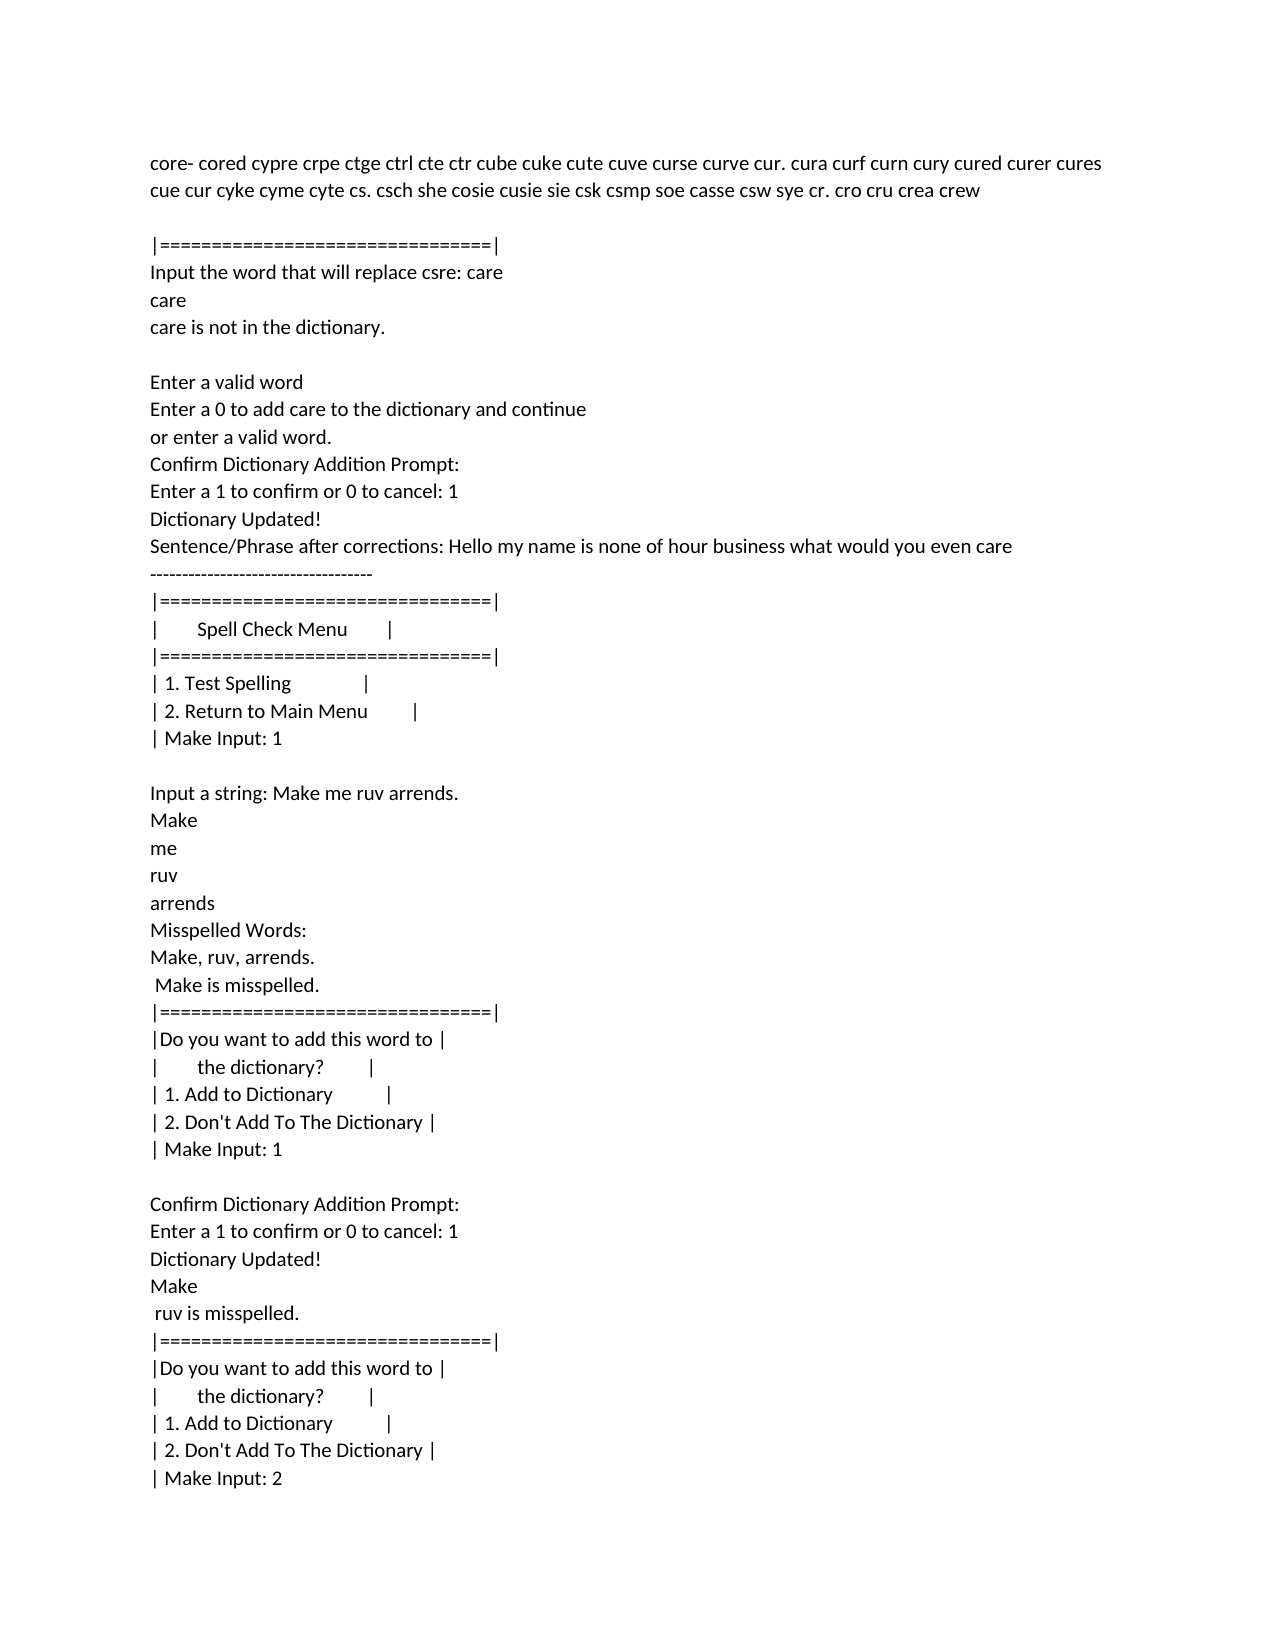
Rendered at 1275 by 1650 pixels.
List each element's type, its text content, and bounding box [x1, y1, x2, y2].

text |================================| [150, 999, 1125, 1025]
text | Spell Check Menu | [150, 616, 1125, 641]
text |================================| [150, 588, 1125, 614]
text Make is misspelled. [150, 972, 1125, 997]
text arrends [150, 890, 1125, 915]
text | 2. Don't Add To The Dictionary | [150, 1109, 1125, 1134]
text Dictionary Updated! [150, 1246, 1125, 1271]
text or enter a valid word. [150, 424, 1125, 449]
text Misspelled Words: [150, 917, 1125, 942]
text | 2. Don't Add To The Dictionary | [150, 1438, 1125, 1463]
text ----------------------------------- [150, 561, 1125, 586]
text Confirm Dictionary Addition Prompt: [150, 451, 1125, 477]
text care is not in the dictionary. [150, 314, 1125, 340]
text Dictionary Updated! [150, 506, 1125, 532]
text | 1. Add to Dictionary | [150, 1081, 1125, 1107]
text Input the word that will replace csre: care [150, 259, 1125, 285]
text |================================| [150, 643, 1125, 668]
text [150, 150, 1125, 203]
text Enter a 0 to add care to the dictionary and continue [150, 397, 1125, 422]
text ruv [150, 862, 1125, 888]
text Make [150, 807, 1125, 833]
text care [150, 287, 1125, 312]
text Make, ruv, arrends. [150, 944, 1125, 970]
text | the dictionary? | [150, 1383, 1125, 1408]
text Confirm Dictionary Addition Prompt: [150, 1191, 1125, 1216]
text Make [150, 1273, 1125, 1299]
text |================================| [150, 232, 1125, 258]
text ruv is misspelled. [150, 1301, 1125, 1326]
text | 1. Test Spelling | [150, 671, 1125, 696]
text |Do you want to add this word to | [150, 1027, 1125, 1052]
text |================================| [150, 1328, 1125, 1353]
text Enter a 1 to confirm or 0 to cancel: 1 [150, 1218, 1125, 1244]
text |Do you want to add this word to | [150, 1355, 1125, 1381]
text | 1. Add to Dictionary | [150, 1410, 1125, 1436]
text | Make Input: 2 [150, 1465, 1125, 1490]
text me [150, 835, 1125, 860]
text Enter a valid word [150, 369, 1125, 394]
text Input a string: Make me ruv arrends. [150, 780, 1125, 806]
text | the dictionary? | [150, 1054, 1125, 1079]
text | Make Input: 1 [150, 725, 1125, 751]
text Sentence/Phrase after corrections: Hello my name is none of hour business what would you even care [150, 533, 1125, 559]
text | 2. Return to Main Menu | [150, 698, 1125, 723]
text Enter a 1 to confirm or 0 to cancel: 1 [150, 479, 1125, 504]
text | Make Input: 1 [150, 1136, 1125, 1162]
